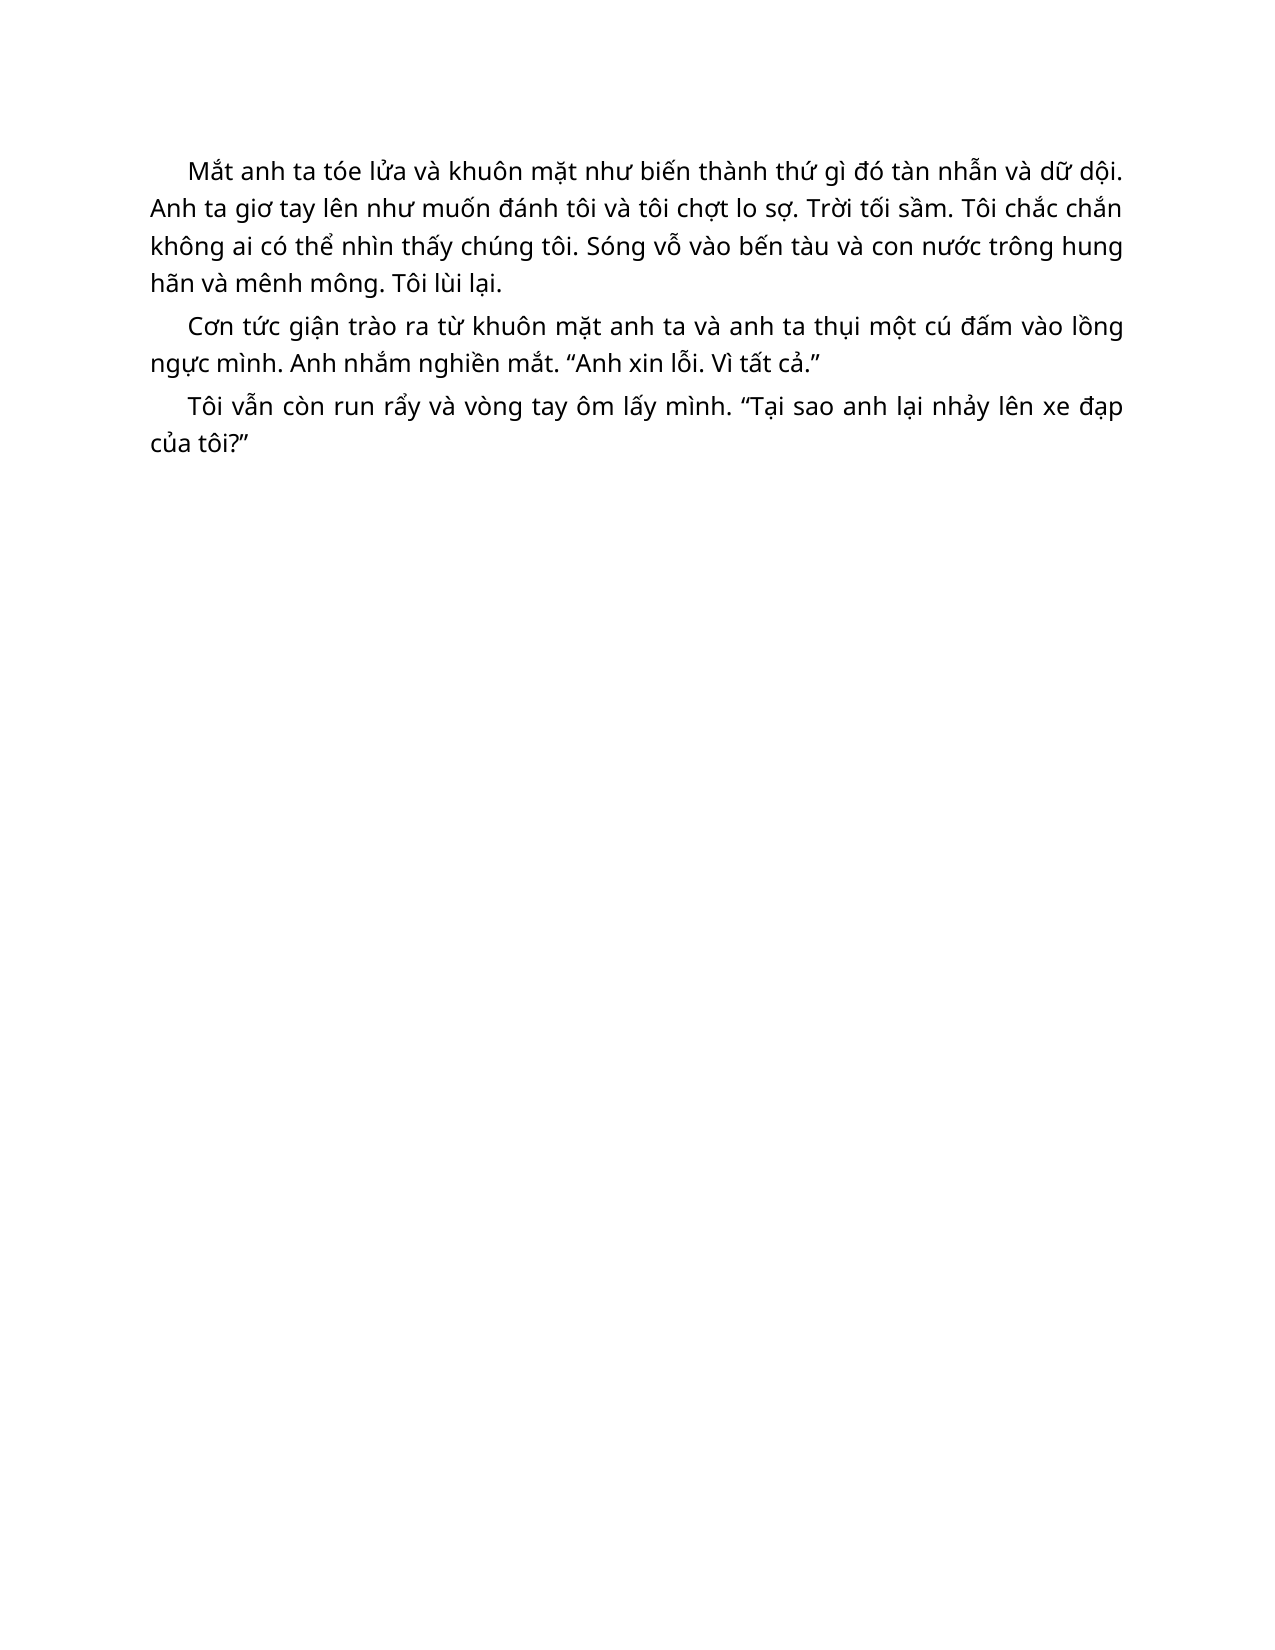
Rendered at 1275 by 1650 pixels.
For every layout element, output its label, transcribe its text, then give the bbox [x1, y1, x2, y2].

text Cơn tức giận trào ra từ khuôn mặt anh ta và anh ta thụi một cú đấm vào lồng ngực mình. Anh nhắm nghiền mắt. “Anh xin lỗi. Vì tất cả.” [150, 305, 1125, 380]
text Mắt anh ta tóe lửa và khuôn mặt như biến thành thứ gì đó tàn nhẫn và dữ dội. Anh ta giơ tay lên như muốn đánh tôi và tôi chợt lo sợ. Trời tối sầm. Tôi chắc chắn không ai có thể nhìn thấy chúng tôi. Sóng vỗ vào bến tàu và con nước trông hung hãn và mênh mông. Tôi lùi lại. [150, 150, 1125, 300]
text Tôi vẫn còn run rẩy và vòng tay ôm lấy mình. “Tại sao anh lại nhảy lên xe đạp của tôi?” [150, 385, 1125, 460]
